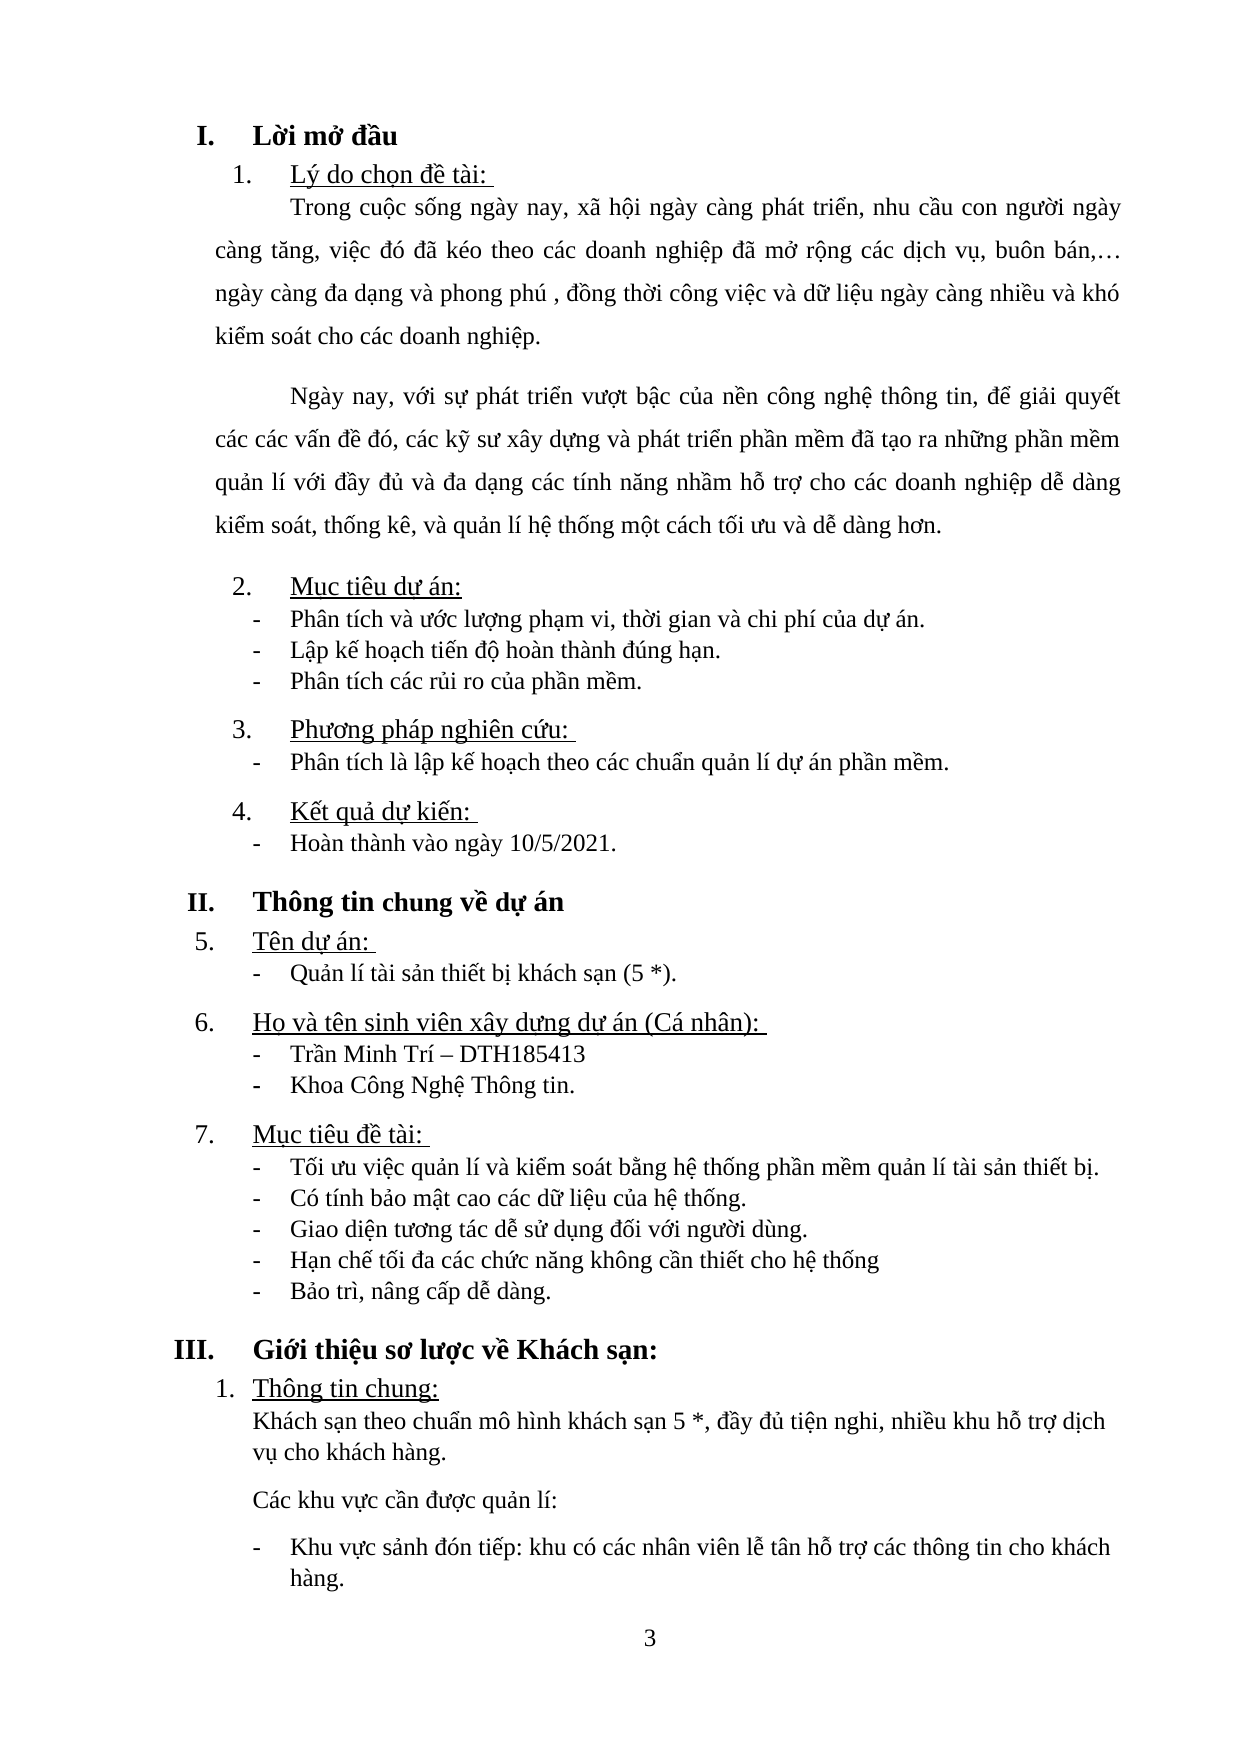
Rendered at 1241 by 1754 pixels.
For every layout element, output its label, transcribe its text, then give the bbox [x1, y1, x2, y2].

subtitle Phương pháp nghiên cứu: [252, 714, 1122, 745]
subtitle Thông tin chung về dự án [215, 884, 1122, 918]
list Hạn chế tối đa các chức năng không cần thiết cho hệ thống [252, 1245, 1122, 1274]
text Trong cuộc sống ngày nay, xã hội ngày càng phát triển, nhu cầu con người ngày càng tăng, việc đó đã kéo theo các doanh nghiệp đã mở rộng các dịch vụ, buôn bán,… ngày càng đa dạng và phong phú , đồng thời công việc và dữ liệu ngày càng nhiều và khó kiểm soát cho các doanh nghiệp. [215, 192, 1122, 350]
list Khu vực sảnh đón tiếp: khu có các nhân viên lễ tân hỗ trợ các thông tin cho khách hàng. [252, 1532, 1122, 1592]
text Các khu vực cần được quản lí: [252, 1485, 1122, 1513]
list Lập kế hoạch tiến độ hoàn thành đúng hạn. [252, 635, 1122, 664]
subtitle Mục tiêu đề tài: [215, 1118, 1122, 1149]
subtitle Kết quả dự kiến: [252, 795, 1122, 826]
subtitle Tên dự án: [215, 925, 1122, 956]
list Phân tích các rủi ro của phần mềm. [252, 666, 1122, 695]
list Quản lí tài sản thiết bị khách sạn (5 *). [252, 958, 1122, 987]
list Phân tích và ước lượng phạm vi, thời gian và chi phí của dự án. [252, 604, 1122, 633]
subtitle Thông tin chung: [215, 1372, 1122, 1403]
list Giao diện tương tác dễ sử dụng đối với người dùng. [252, 1214, 1122, 1243]
list Khoa Công Nghệ Thông tin. [252, 1071, 1122, 1099]
list Bảo trì, nâng cấp dễ dàng. [252, 1276, 1122, 1305]
list Trần Minh Trí – DTH185413 [252, 1039, 1122, 1068]
subtitle Lời mở đầu [215, 118, 1122, 152]
subtitle Mục tiêu dự án: [252, 570, 1122, 601]
subtitle Lý do chọn đề tài: [252, 158, 1122, 189]
text Ngày nay, với sự phát triển vượt bậc của nền công nghệ thông tin, để giải quyết các các vấn đề đó, các kỹ sư xây dựng và phát triển phần mềm đã tạo ra những phần mềm quản lí với đầy đủ và đa dạng các tính năng nhầm hỗ trợ cho các doanh nghiệp dễ dàng kiểm soát, thống kê, và quản lí hệ thống một cách tối ưu và dễ dàng hơn. [215, 381, 1122, 539]
list Phân tích là lập kế hoạch theo các chuẩn quản lí dự án phần mềm. [252, 747, 1122, 776]
text Khách sạn theo chuẩn mô hình khách sạn 5 *, đầy đủ tiện nghi, nhiều khu hỗ trợ dịch vụ cho khách hàng. [252, 1406, 1122, 1466]
list Có tính bảo mật cao các dữ liệu của hệ thống. [252, 1183, 1122, 1212]
list Tối ưu việc quản lí và kiểm soát bằng hệ thống phần mềm quản lí tài sản thiết bị. [252, 1152, 1122, 1181]
subtitle Họ và tên sinh viên xây dựng dự án (Cá nhân): [215, 1006, 1122, 1037]
subtitle Giới thiệu sơ lược về Khách sạn: [215, 1332, 1122, 1366]
list Hoàn thành vào ngày 10/5/2021. [252, 828, 1122, 857]
